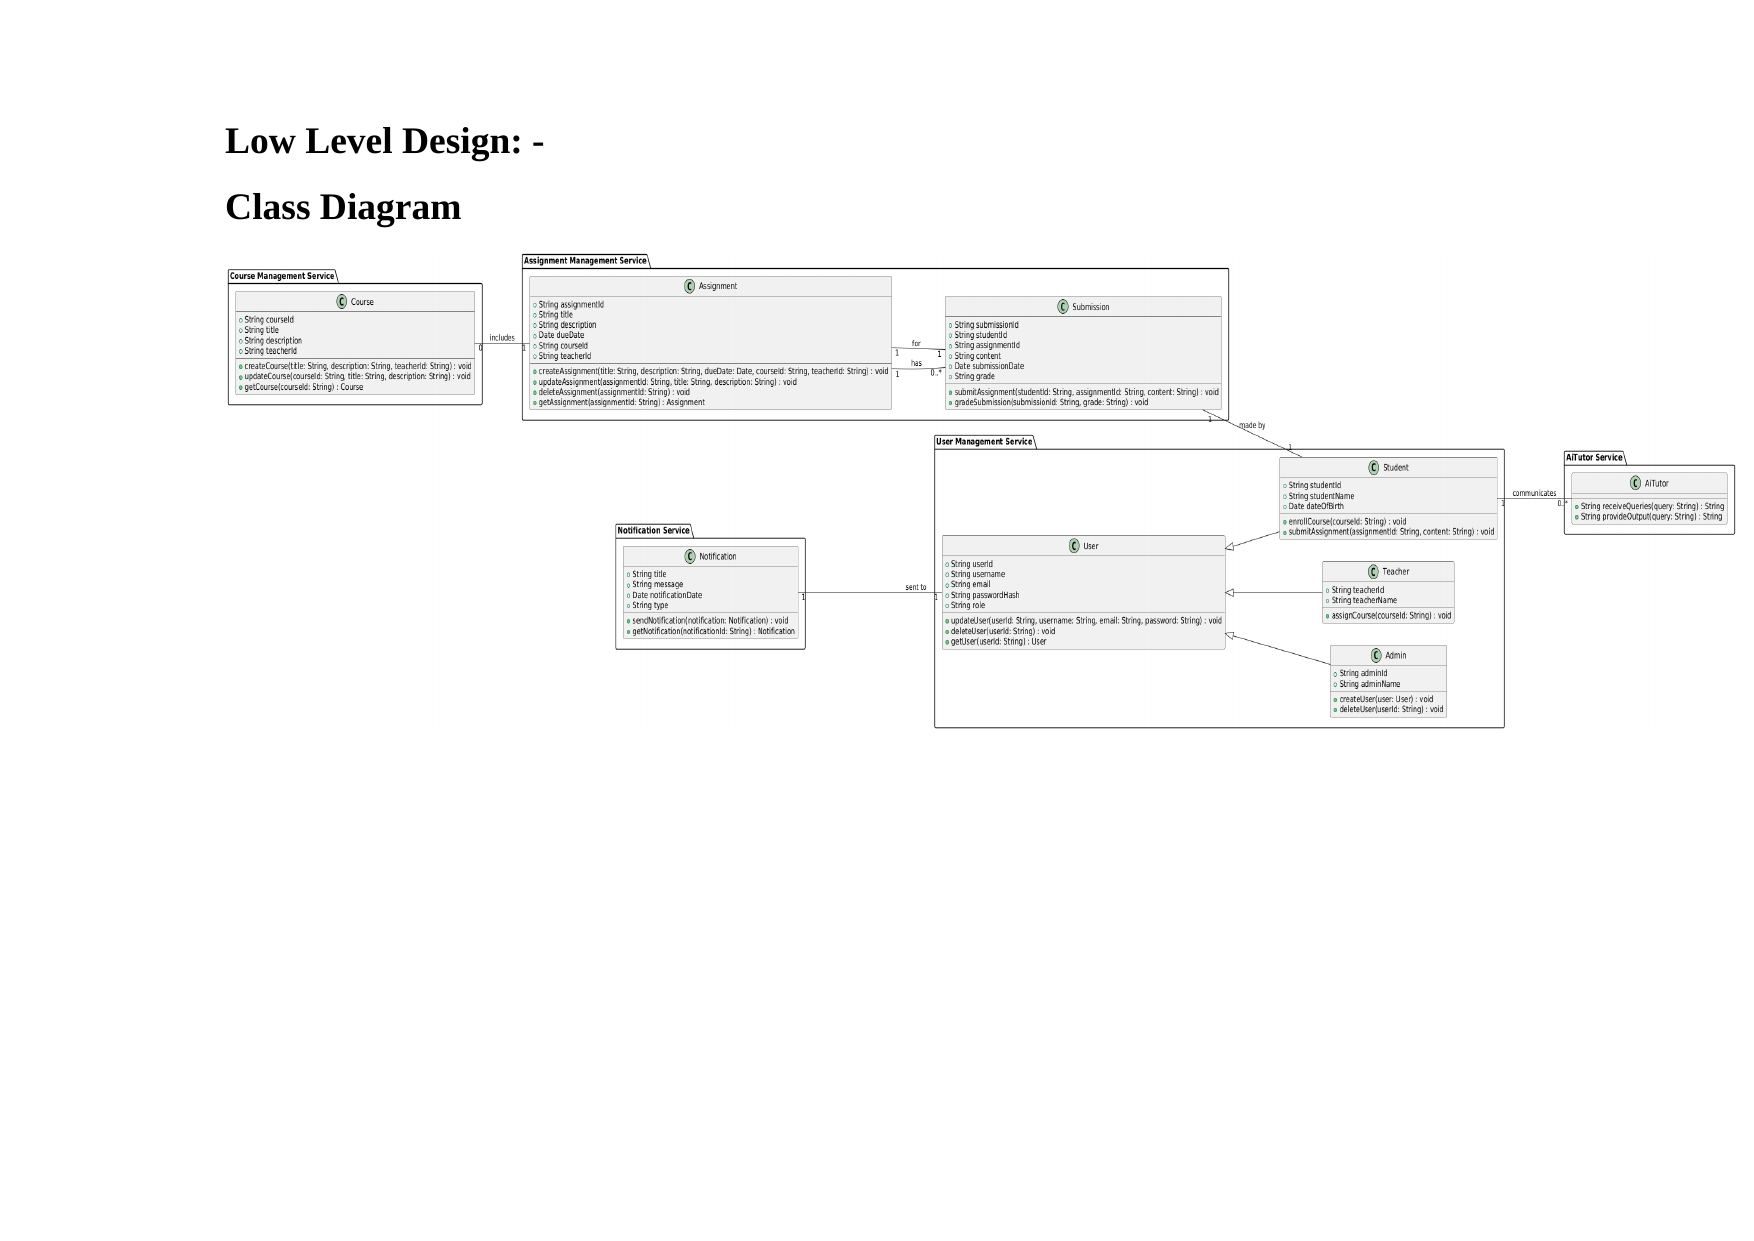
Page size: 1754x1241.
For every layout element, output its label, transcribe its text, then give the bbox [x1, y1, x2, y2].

text Low Level Design: - [225, 118, 1604, 161]
picture [225, 250, 1737, 731]
text Class Diagram [225, 184, 1604, 227]
